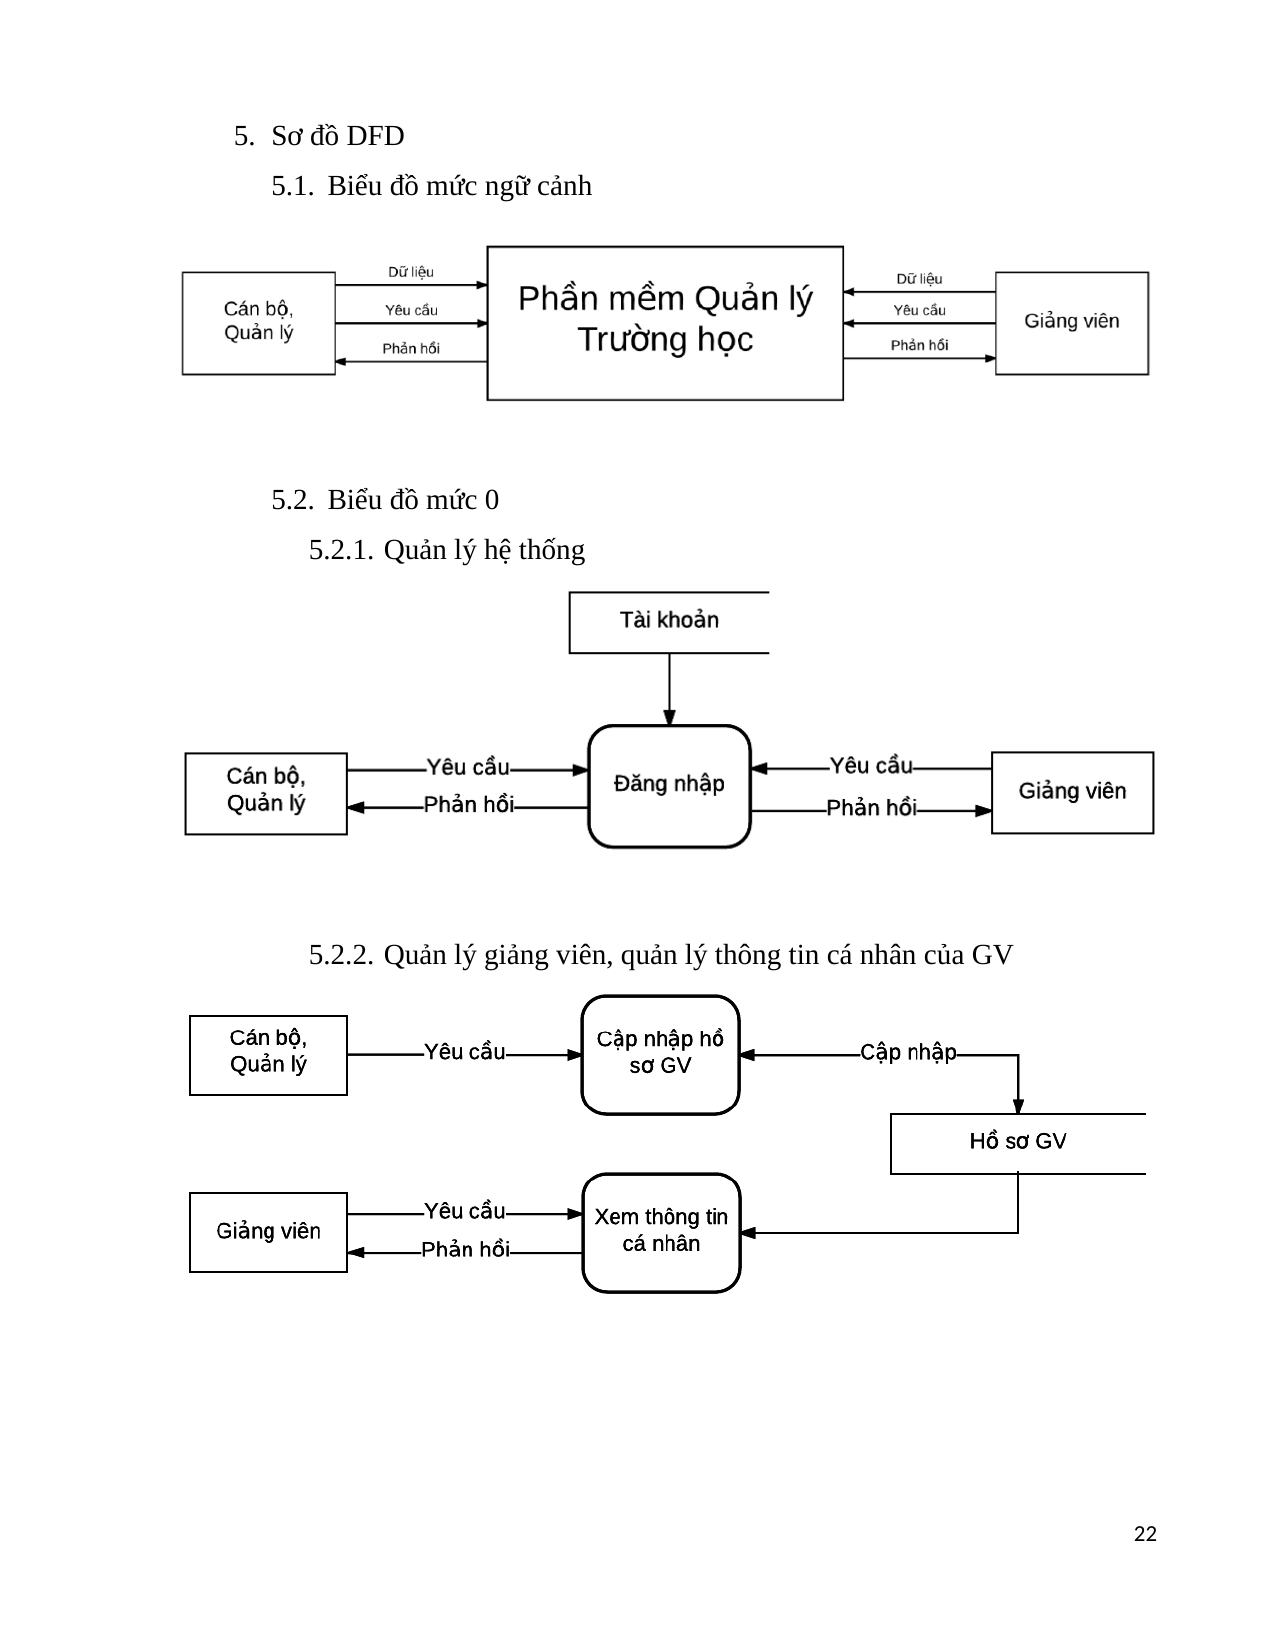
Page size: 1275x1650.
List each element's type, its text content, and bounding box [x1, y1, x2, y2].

list Sơ đồ DFD [233, 118, 1157, 152]
picture [177, 582, 1162, 853]
list Quản lý hệ thống [308, 532, 1157, 566]
list Quản lý giảng viên, quản lý thông tin cá nhân của GV [308, 937, 1157, 971]
list Biểu đồ mức ngữ cảnh [271, 168, 1157, 202]
picture [177, 239, 1157, 407]
picture [181, 987, 1153, 1300]
list Biểu đồ mức 0 [271, 482, 1157, 516]
